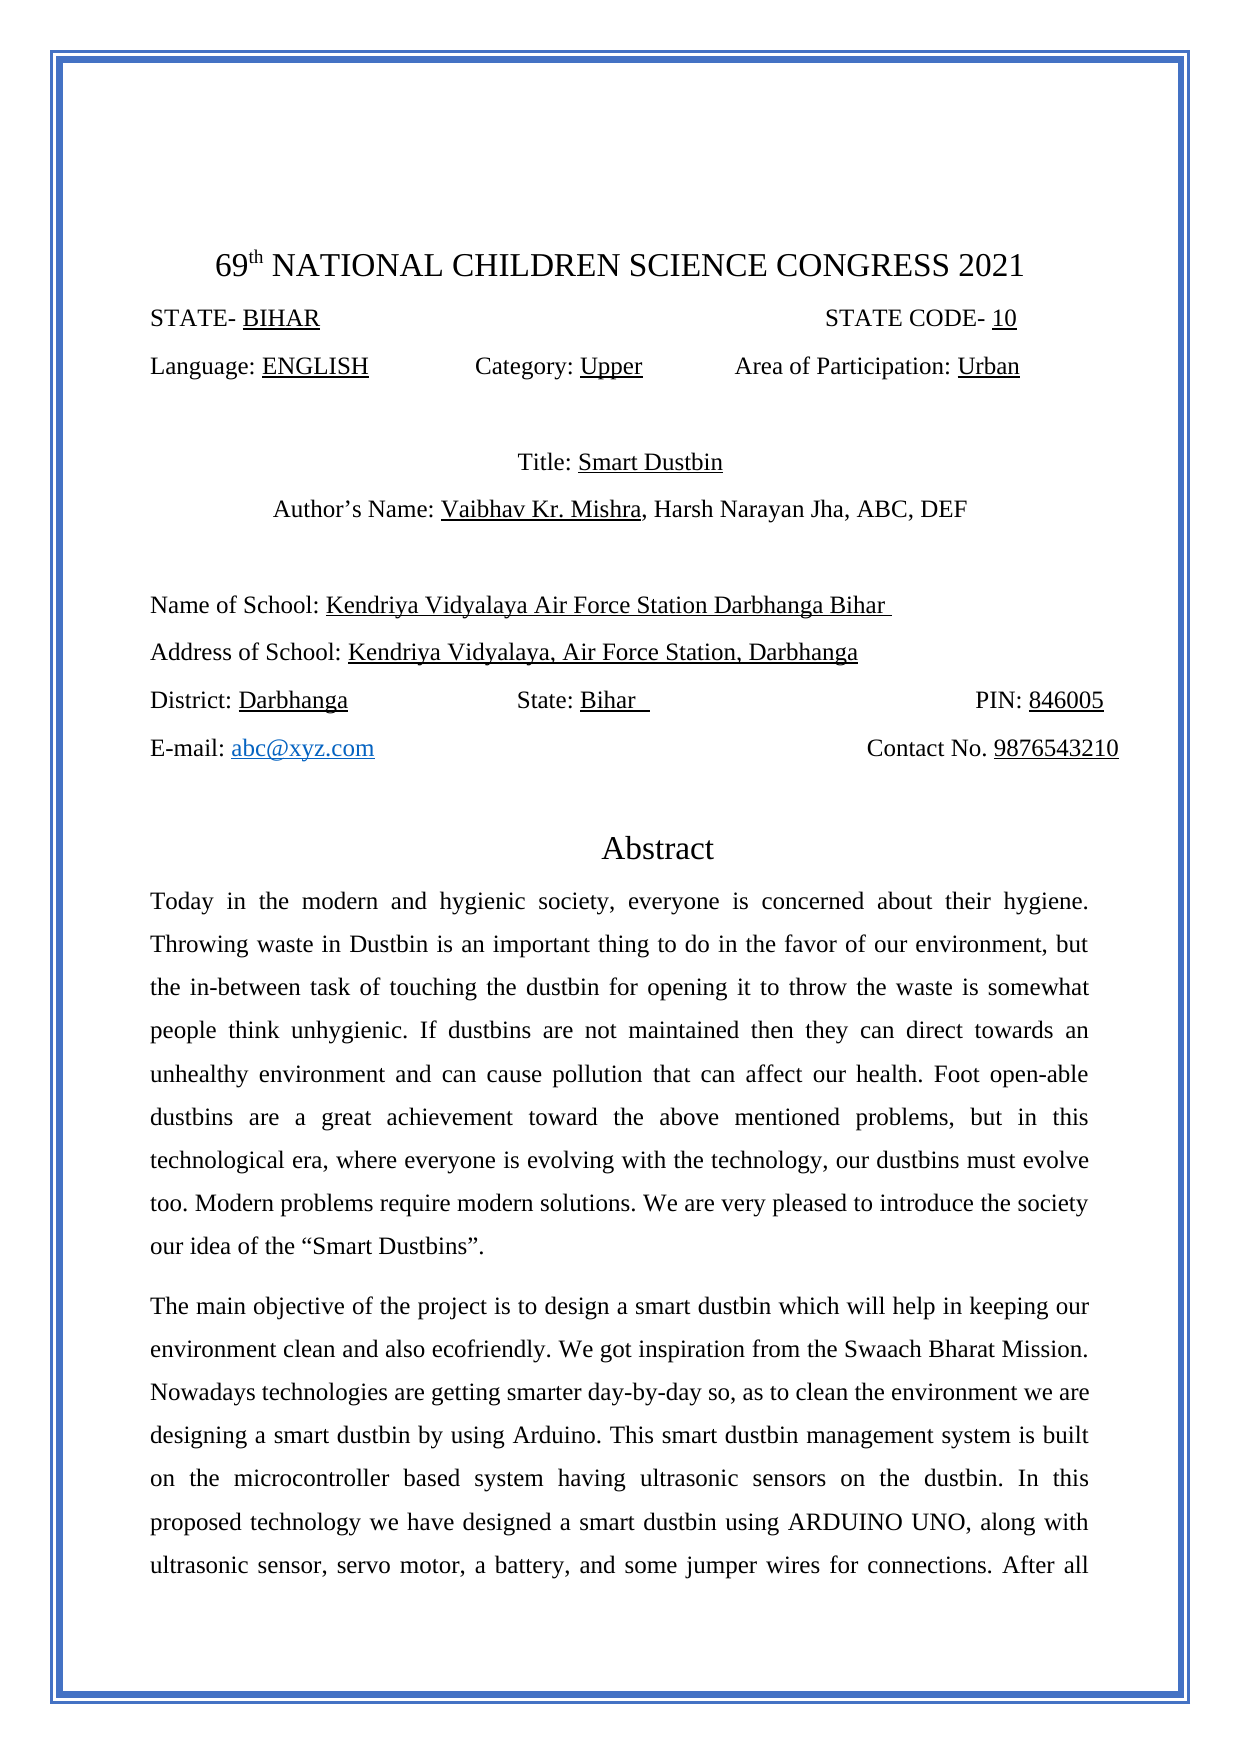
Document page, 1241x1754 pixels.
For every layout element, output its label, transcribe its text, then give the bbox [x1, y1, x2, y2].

text Author’s Name: Vaibhav Kr. Mishra, Harsh Narayan Jha, ABC, DEF [150, 494, 1090, 523]
text E-mail: abc@xyz.com Contact No. 9876543210 [150, 733, 1090, 762]
text Address of School: Kendriya Vidyalaya, Air Force Station, Darbhanga [150, 637, 1090, 666]
text Today in the modern and hygienic society, everyone is concerned about their hygiene. Throwing waste in Dustbin is an important thing to do in the favor of our environment, but the in-between task of touching the dustbin for opening it to throw the waste is somewhat people think unhygienic. If dustbins are not maintained then they can direct towards an unhealthy environment and can cause pollution that can affect our health. Foot open-able dustbins are a great achievement toward the above mentioned problems, but in this technological era, where everyone is evolving with the technology, our dustbins must evolve too. Modern problems require modern solutions. We are very pleased to introduce the society our idea of the “Smart Dustbins”. [150, 886, 1090, 1260]
text Name of School: Kendriya Vidyalaya Air Force Station Darbhanga Bihar [150, 590, 1090, 618]
text Language: ENGLISH Category: Upper Area of Participation: Urban [150, 351, 1090, 380]
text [150, 1291, 1090, 1578]
text Abstract [150, 828, 1090, 867]
text Title: Smart Dustbin [150, 447, 1090, 475]
text District: Darbhanga State: Bihar PIN: 846005 [150, 685, 1090, 714]
text STATE- BIHAR STATE CODE- 10 [150, 303, 1090, 332]
text 69th NATIONAL CHILDREN SCIENCE CONGRESS 2021 [150, 245, 1090, 284]
